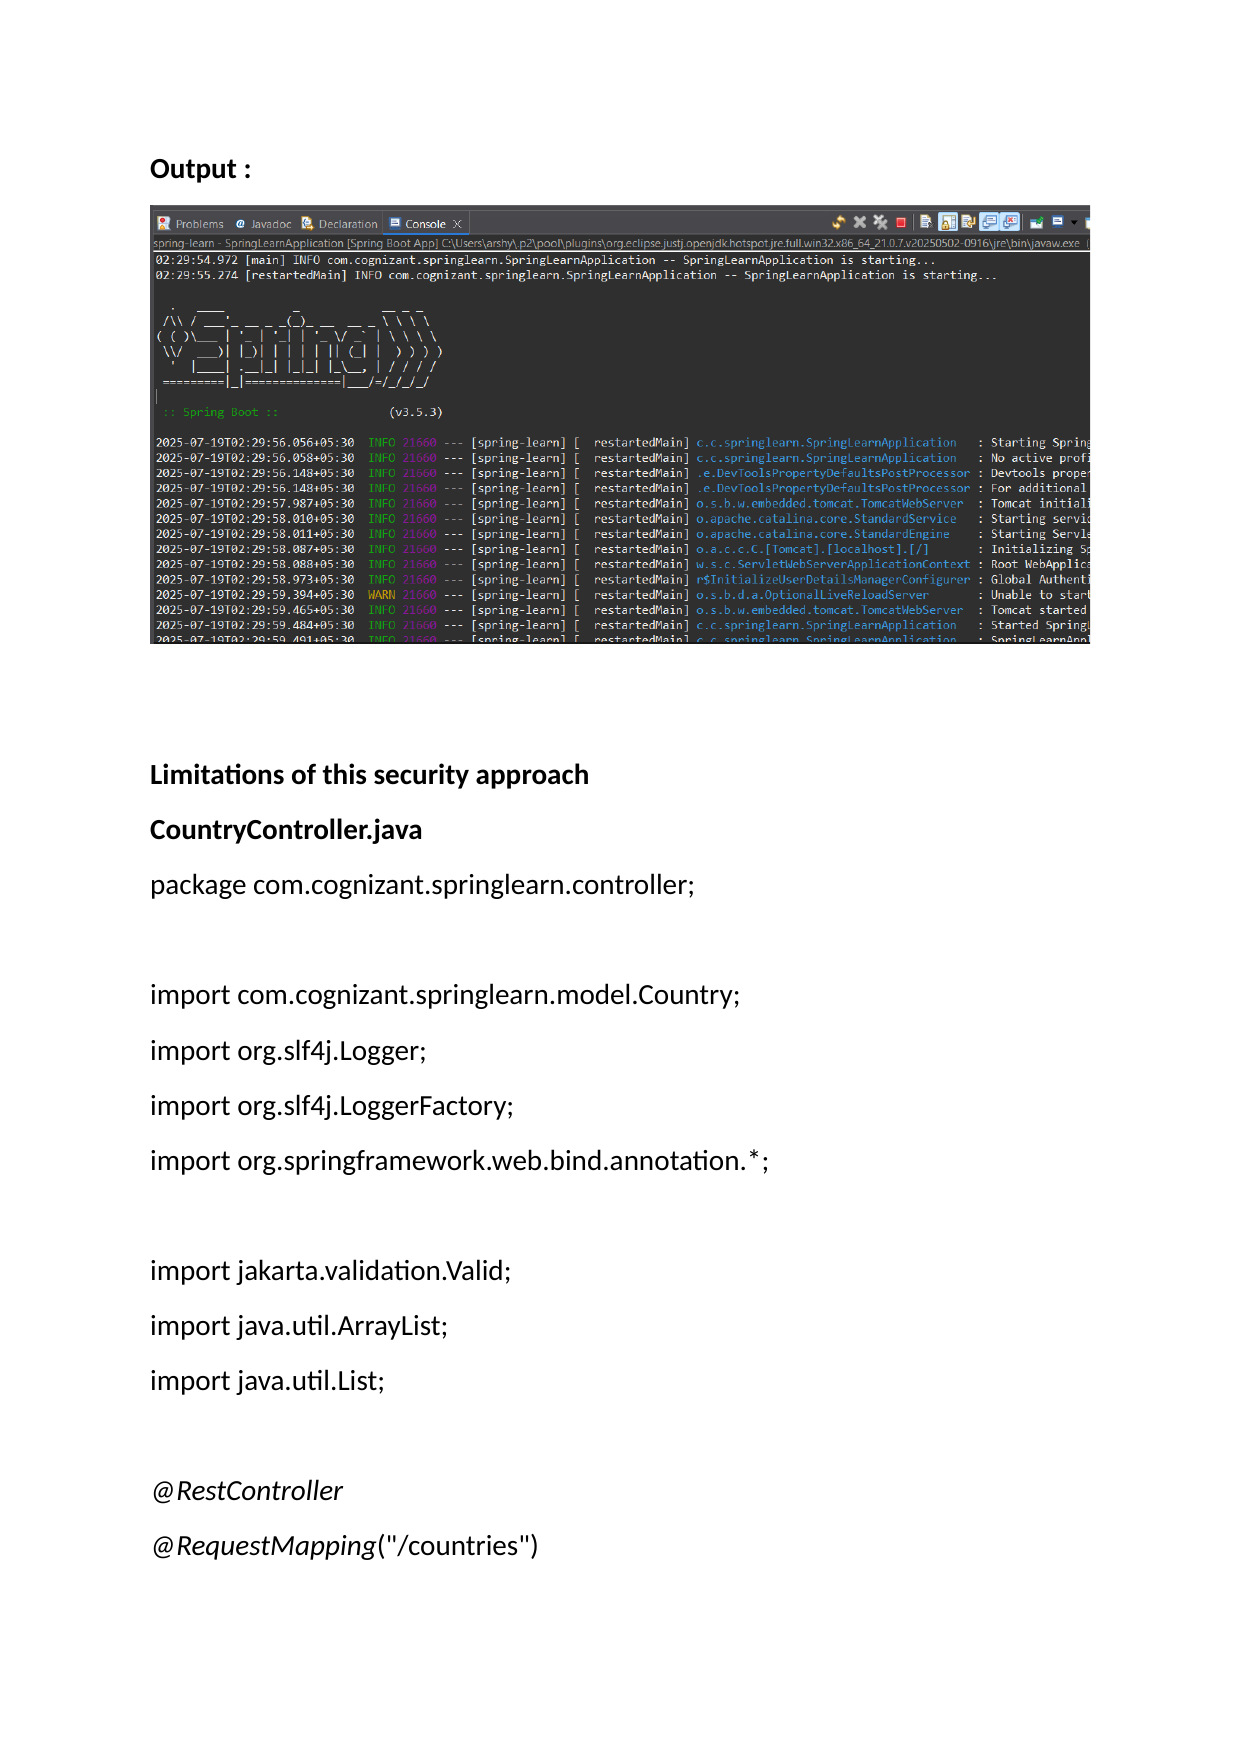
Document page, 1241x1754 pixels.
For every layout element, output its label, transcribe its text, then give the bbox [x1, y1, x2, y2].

text CountryController.java [150, 811, 1090, 847]
picture [150, 205, 1091, 644]
text import org.slf4j.LoggerFactory; [150, 1087, 1090, 1122]
text import java.util.List; [150, 1362, 1090, 1398]
text Limitations of this security approach [150, 718, 1090, 792]
text import jakarta.validation.Valid; [150, 1252, 1090, 1288]
text import java.util.ArrayList; [150, 1307, 1090, 1343]
text @RequestMapping("/countries") [150, 1527, 1090, 1563]
text @RestController [150, 1472, 1090, 1508]
text import com.cognizant.springlearn.model.Country; [150, 976, 1090, 1012]
text Output : [150, 150, 1090, 186]
text import org.slf4j.Logger; [150, 1032, 1090, 1067]
text package com.cognizant.springlearn.controller; [150, 866, 1090, 902]
text import org.springframework.web.bind.annotation.*; [150, 1142, 1090, 1177]
